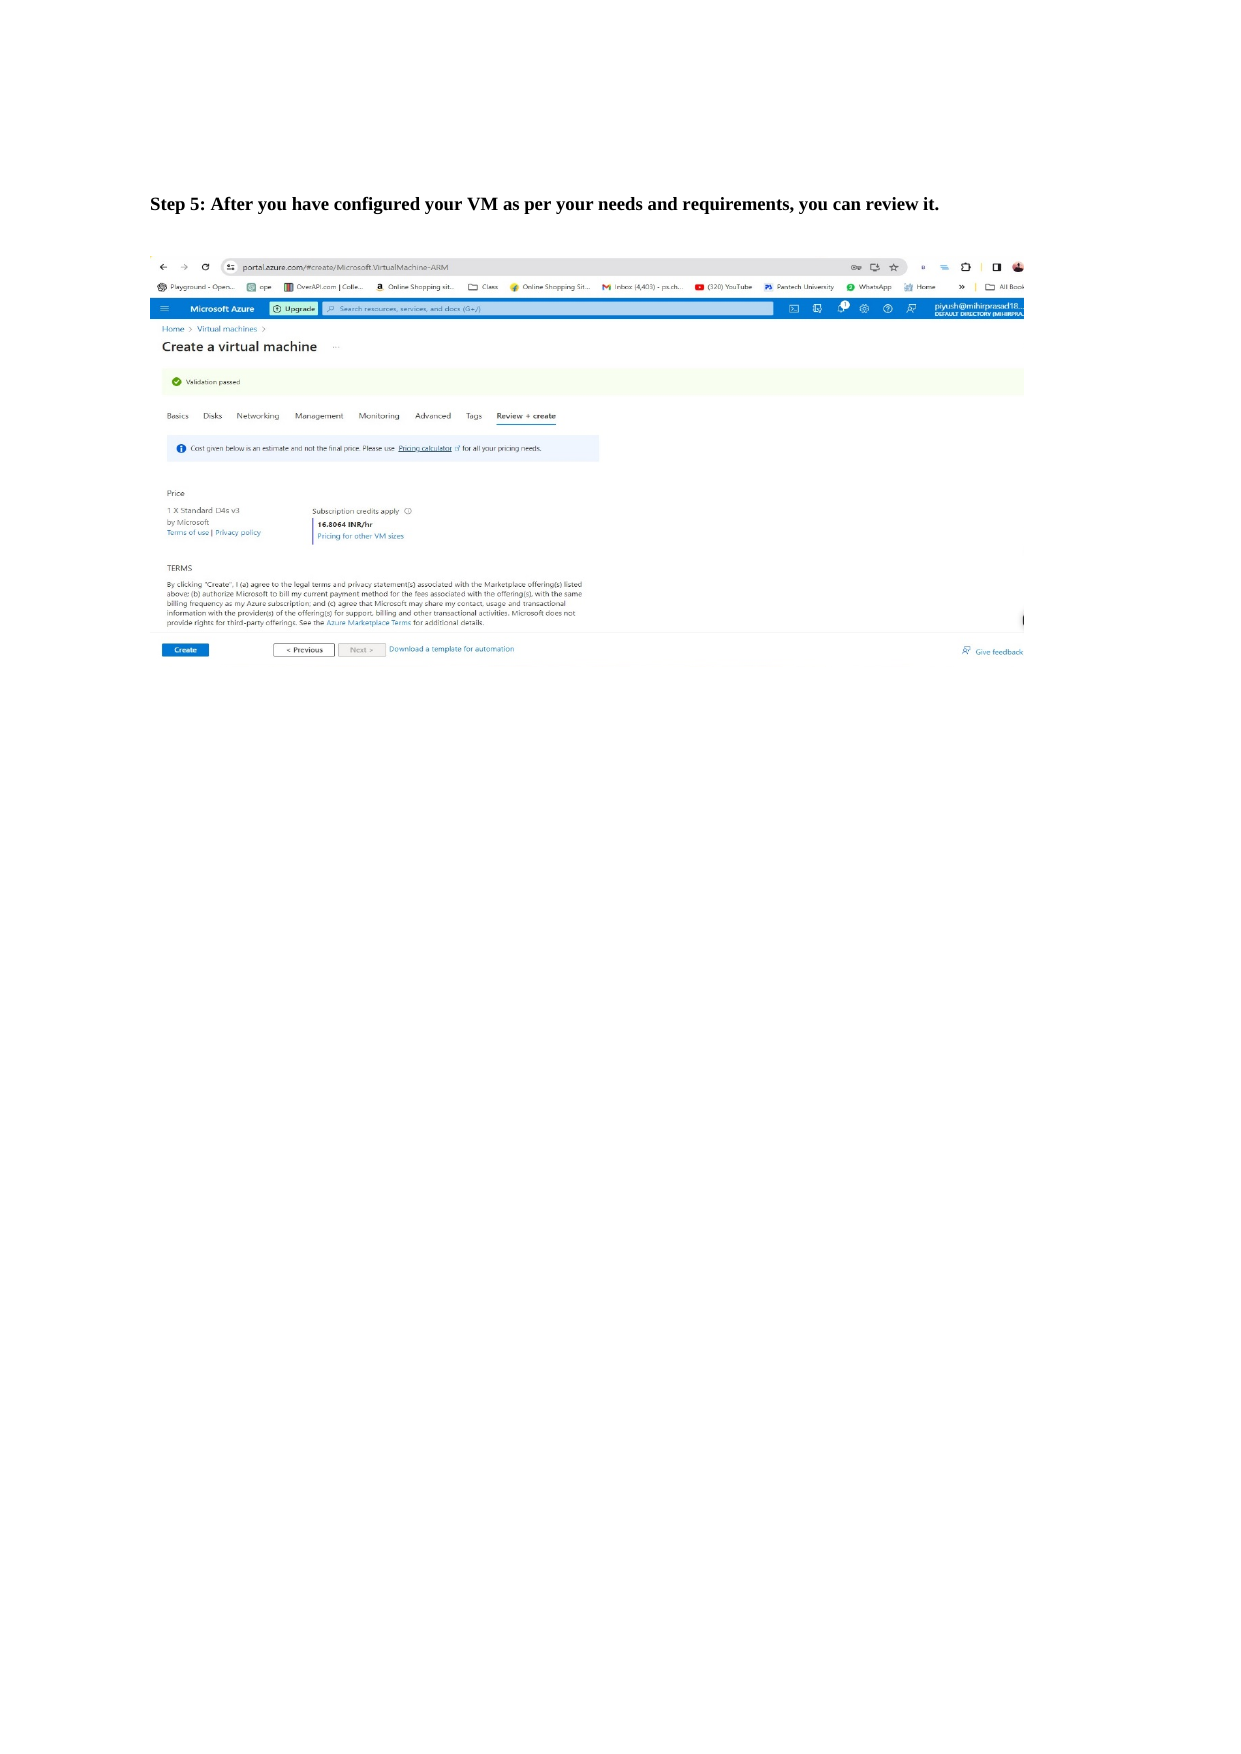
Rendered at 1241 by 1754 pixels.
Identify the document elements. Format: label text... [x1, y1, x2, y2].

text Step 5: After you have configured your VM as per your needs and requirements, you can review it. [150, 193, 1090, 215]
picture [150, 256, 1024, 667]
